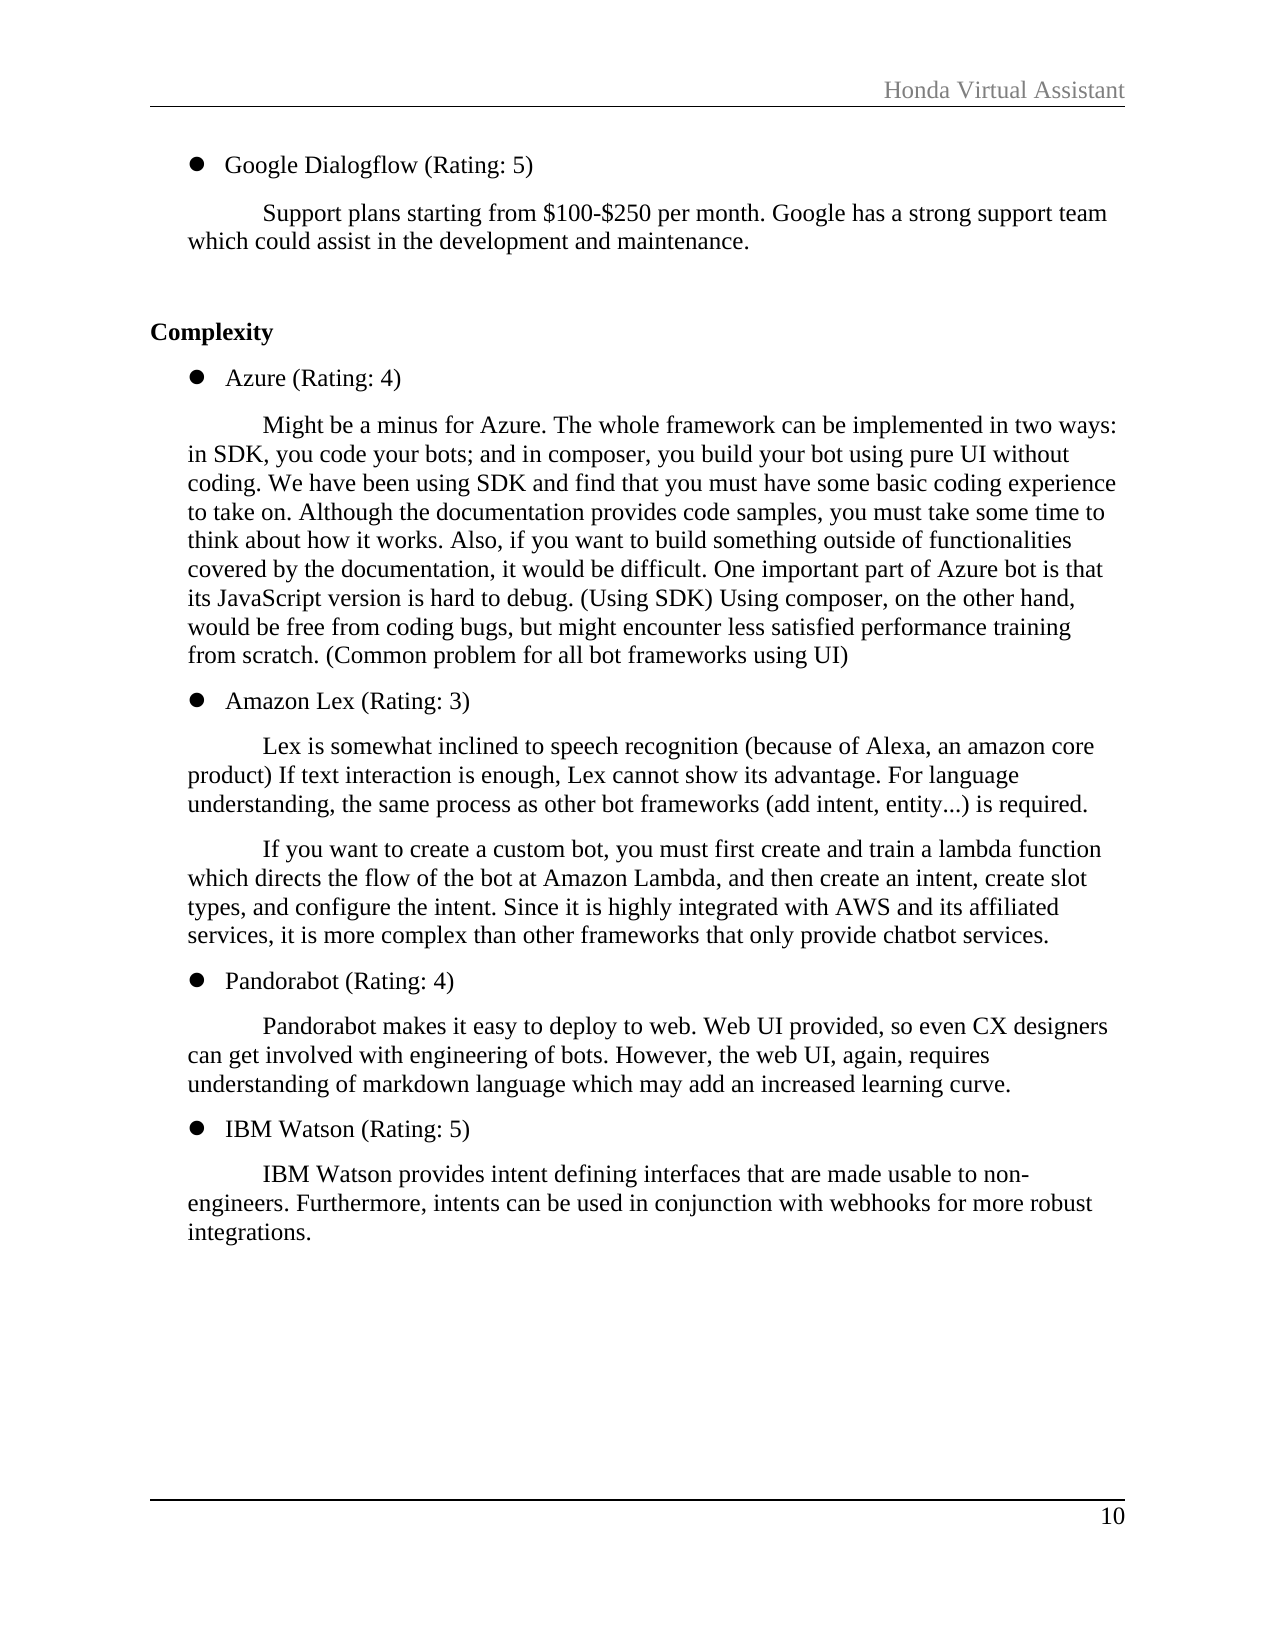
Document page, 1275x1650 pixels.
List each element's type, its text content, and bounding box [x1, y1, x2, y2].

text Might be a minus for Azure. The whole framework can be implemented in two ways: in SDK, you code your bots; and in composer, you build your bot using pure UI without coding. We have been using SDK and find that you must have some basic coding experience to take on. Although the documentation provides code samples, you must take some time to think about how it works. Also, if you want to build something outside of functionalities covered by the documentation, it would be difficult. One important part of Azure bot is that its JavaScript version is hard to debug. (Using SDK) Using composer, on the other hand, would be free from coding bugs, but might encounter less satisfied performance training from scratch. (Common problem for all bot frameworks using UI) [187, 410, 1125, 669]
text If you want to create a custom bot, you must first create and train a lambda function which directs the flow of the bot at Amazon Lambda, and then create an intent, create slot types, and configure the intent. Since it is highly integrated with AWS and its affiliated services, it is more complex than other frameworks that only provide chatbot services. [187, 834, 1125, 949]
text Support plans starting from $100-$250 per month. Google has a strong support team which could assist in the development and maintenance. [187, 198, 1125, 255]
text Lex is somewhat inclined to speech recognition (because of Alexa, an amazon core product) If text interaction is enough, Lex cannot show its advantage. For language understanding, the same process as other bot frameworks (add intent, entity...) is required. [187, 731, 1125, 817]
list IBM Watson (Rating: 5) [187, 1114, 1125, 1143]
list Amazon Lex (Rating: 3) [187, 686, 1125, 714]
text IBM Watson provides intent defining interfaces that are made usable to non-engineers. Furthermore, intents can be used in conjunction with webhooks for more robust integrations. [187, 1159, 1125, 1246]
list Google Dialogflow (Rating: 5) [187, 150, 1125, 179]
text Pandorabot makes it easy to deploy to web. Web UI provided, so even CX designers can get involved with engineering of bots. However, the web UI, again, requires understanding of markdown language which may add an increased learning curve. [187, 1011, 1125, 1097]
list Pandorabot (Rating: 4) [187, 966, 1125, 994]
subtitle Complexity [150, 317, 1125, 346]
list Azure (Rating: 4) [187, 363, 1125, 391]
